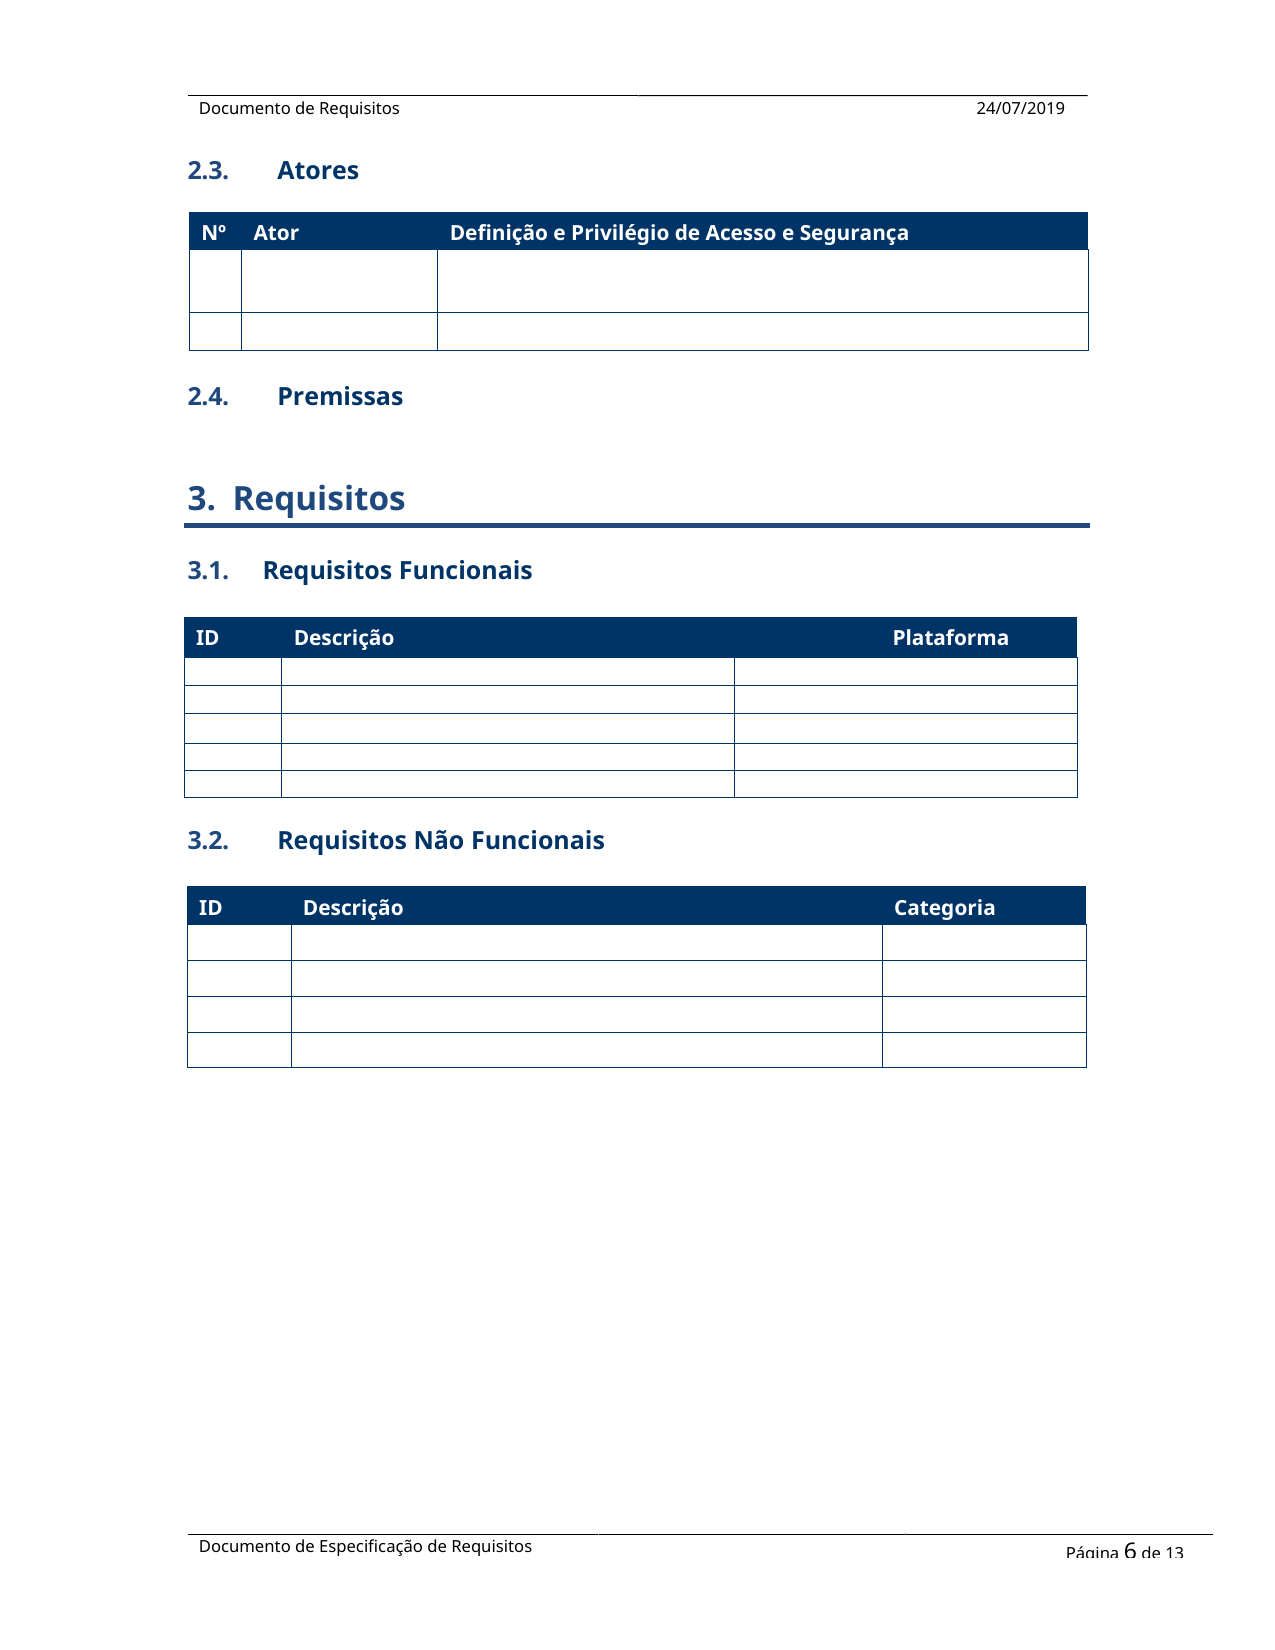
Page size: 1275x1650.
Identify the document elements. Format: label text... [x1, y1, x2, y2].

table_header Nº [189, 212, 242, 249]
table_cell [883, 997, 1086, 1032]
table_cell [735, 686, 1077, 712]
table_cell [282, 771, 734, 797]
subtitle Requisitos [187, 474, 1131, 520]
table_header ID [187, 886, 291, 924]
table_cell [185, 658, 281, 685]
table_cell [190, 313, 241, 350]
table_header Descrição [282, 617, 547, 657]
table_cell [282, 686, 734, 712]
table_cell [242, 250, 437, 312]
table_cell [188, 925, 291, 960]
table_cell [185, 714, 281, 743]
table_cell [438, 313, 1088, 350]
table_cell [188, 1033, 291, 1067]
table_cell [185, 686, 281, 712]
table_cell [190, 250, 241, 312]
table_cell [185, 771, 281, 797]
table_cell [735, 714, 1077, 743]
table_header [547, 617, 812, 657]
table_cell [282, 714, 734, 743]
table_cell [282, 744, 734, 770]
subtitle Atores [187, 152, 1131, 186]
table_cell [292, 1033, 882, 1067]
table_cell [292, 997, 882, 1032]
table_cell [735, 771, 1077, 797]
table_header Ator [242, 212, 438, 249]
subtitle Requisitos Não Funcionais [187, 823, 1131, 857]
table_cell [735, 658, 1077, 685]
table_header Plataforma [812, 617, 1077, 657]
table_cell [188, 997, 291, 1032]
table_header Descrição [291, 886, 882, 924]
subtitle Premissas [187, 378, 1131, 412]
table_header ID [184, 617, 282, 657]
table_cell [438, 250, 1088, 312]
table_cell [242, 313, 437, 350]
subtitle Requisitos Funcionais [187, 553, 1131, 587]
table_cell [883, 925, 1086, 960]
table_cell [185, 744, 281, 770]
table_cell [292, 925, 882, 960]
table_cell [282, 658, 734, 685]
table_cell [292, 961, 882, 996]
table_header Categoria [882, 886, 1086, 924]
table_header Definição e Privilégio de Acesso e Segurança [438, 212, 1088, 249]
table_cell [735, 744, 1077, 770]
table_cell [188, 961, 291, 996]
table_cell [883, 1033, 1086, 1067]
table_cell [883, 961, 1086, 996]
